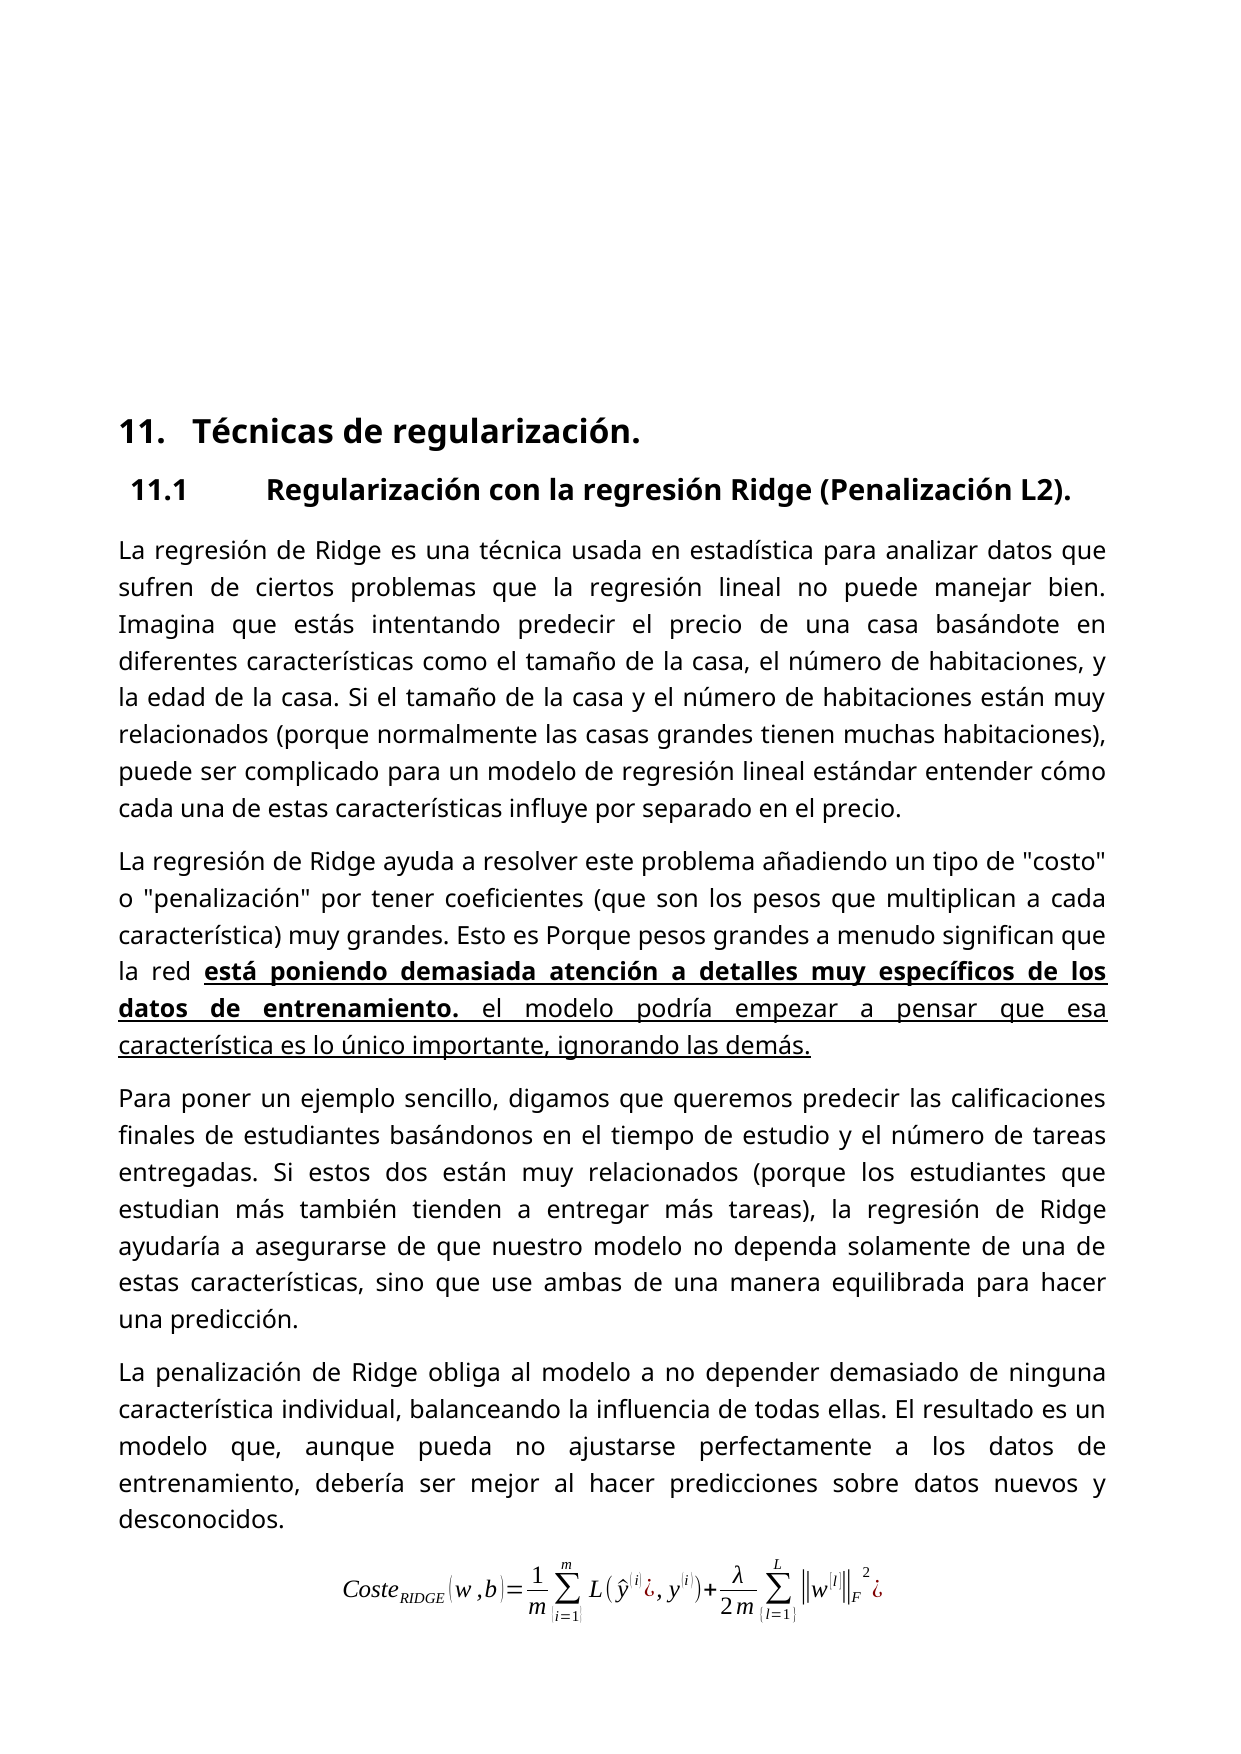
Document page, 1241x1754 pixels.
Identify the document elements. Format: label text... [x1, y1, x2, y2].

text La regresión de Ridge ayuda a resolver este problema añadiendo un tipo de "costo" o "penalización" por tener coeficientes (que son los pesos que multiplican a cada característica) muy grandes. Esto es Porque pesos grandes a menudo significan que la red está poniendo demasiada atención a detalles muy específicos de los datos de entrenamiento. el modelo podría empezar a pensar que esa característica es lo único importante, ignorando las demás. [118, 1022, 1107, 1062]
text La regresión de Ridge ayuda a resolver este problema añadiendo un tipo de "costo" o "penalización" por tener coeficientes (que son los pesos que multiplican a cada característica) muy grandes. Esto es Porque pesos grandes a menudo significan que la red está poniendo demasiada atención a detalles muy específicos de los datos de entrenamiento. el modelo podría empezar a pensar que esa característica es lo único importante, ignorando las demás. [118, 844, 1107, 1020]
text La regresión de Ridge es una técnica usada en estadística para analizar datos que sufren de ciertos problemas que la regresión lineal no puede manejar bien. Imagina que estás intentando predecir el precio de una casa basándote en diferentes características como el tamaño de la casa, el número de habitaciones, y la edad de la casa. Si el tamaño de la casa y el número de habitaciones están muy relacionados (porque normalmente las casas grandes tienen muchas habitaciones), puede ser complicado para un modelo de regresión lineal estándar entender cómo cada una de estas características influye por separado en el precio. [118, 533, 1107, 824]
subtitle Regularización con la regresión Ridge (Penalización L2). [130, 469, 1107, 509]
text La penalización de Ridge obliga al modelo a no depender demasiado de ninguna característica individual, balanceando la influencia de todas ellas. El resultado es un modelo que, aunque pueda no ajustarse perfectamente a los datos de entrenamiento, debería ser mejor al hacer predicciones sobre datos nuevos y desconocidos. [118, 1355, 1107, 1536]
text Para poner un ejemplo sencillo, digamos que queremos predecir las calificaciones finales de estudiantes basándonos en el tiempo de estudio y el número de tareas entregadas. Si estos dos están muy relacionados (porque los estudiantes que estudian más también tienden a entregar más tareas), la regresión de Ridge ayudaría a asegurarse de que nuestro modelo no dependa solamente de una de estas características, sino que use ambas de una manera equilibrada para hacer una predicción. [118, 1081, 1107, 1336]
subtitle Técnicas de regularización. [118, 408, 1107, 453]
